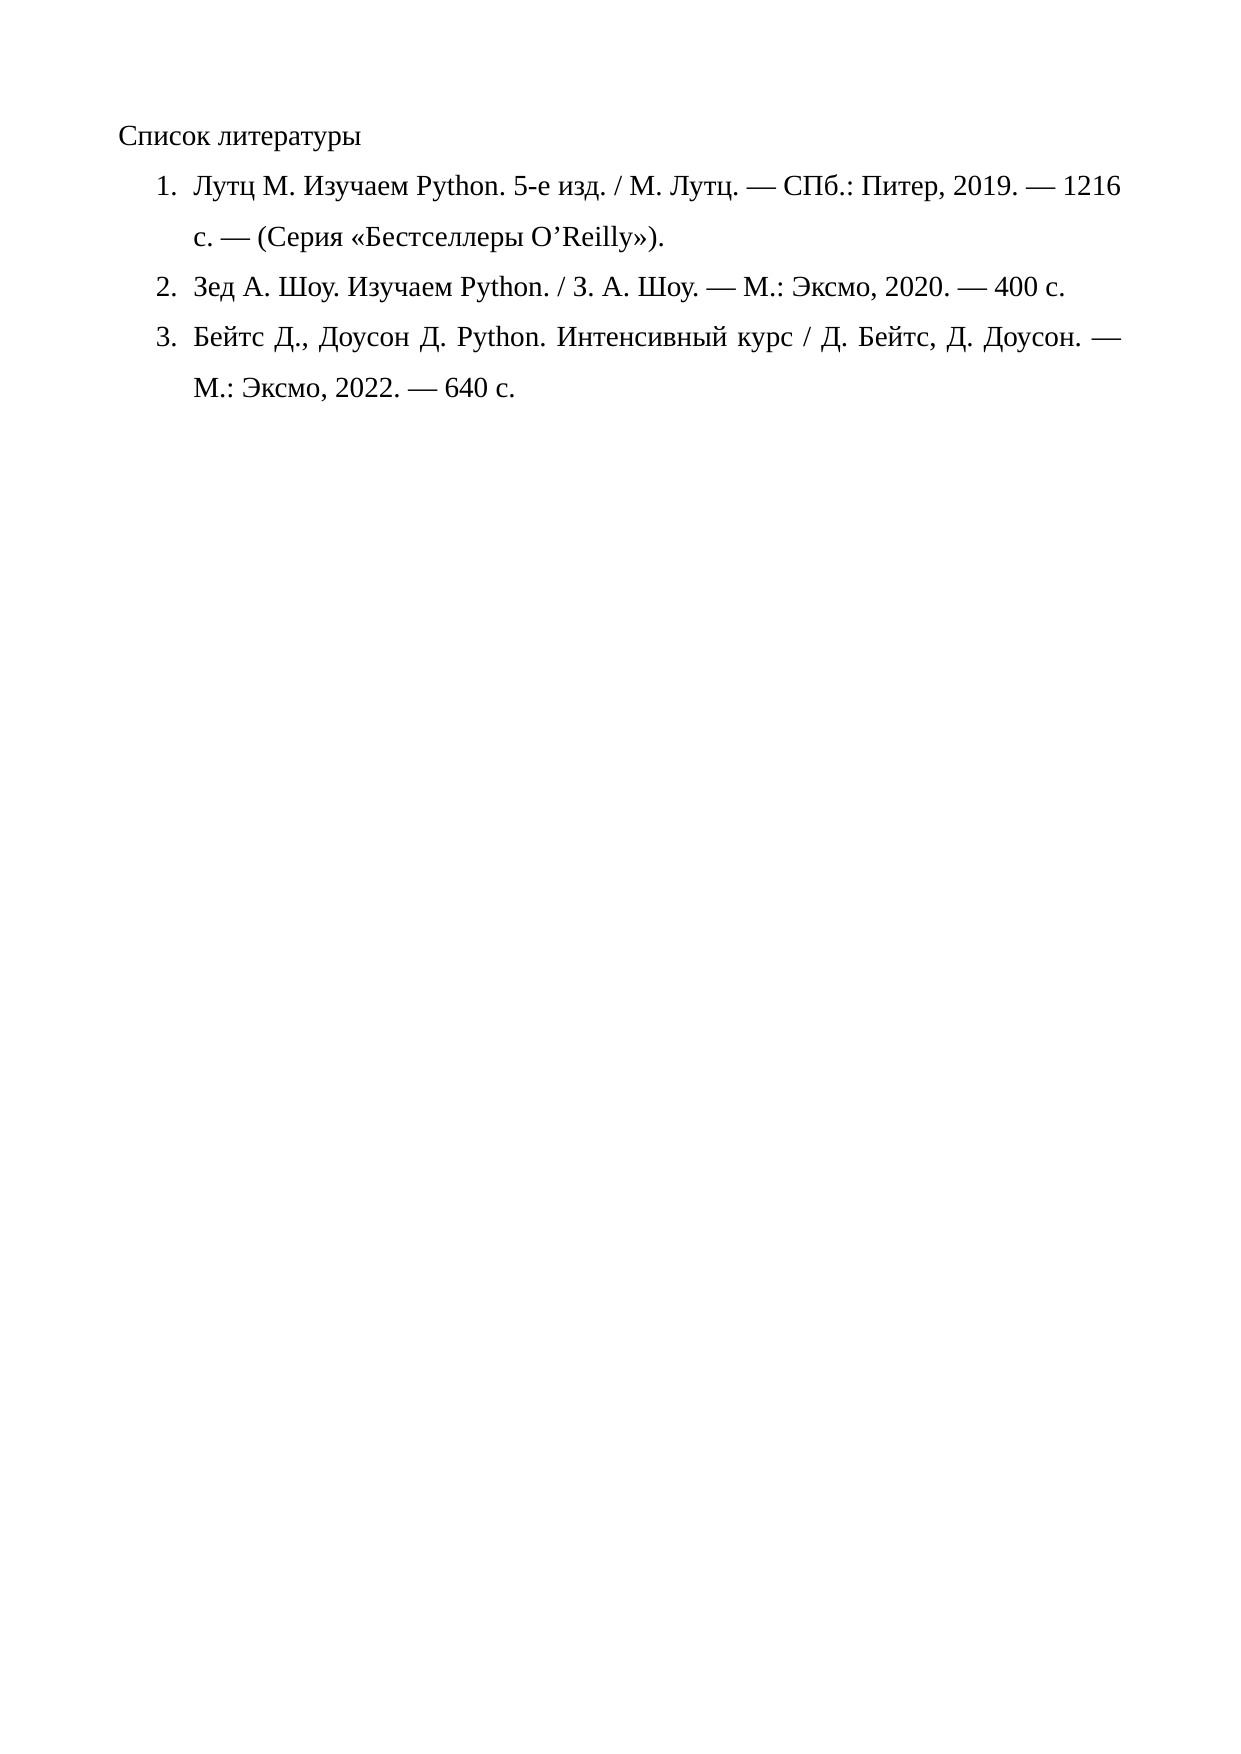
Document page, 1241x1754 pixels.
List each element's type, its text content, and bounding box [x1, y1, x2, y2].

list Зед А. Шоу. Изучаем Python. / З. А. Шоу. — М.: Эксмо, 2020. — 400 с. [156, 269, 1122, 303]
list Бейтс Д., Доусон Д. Python. Интенсивный курс / Д. Бейтс, Д. Доусон. — М.: Эксмо, 2022. — 640 с. [156, 319, 1122, 403]
text Список литературы [118, 118, 1122, 152]
list Лутц М. Изучаем Python. 5-е изд. / М. Лутц. — СПб.: Питер, 2019. — 1216 с. — (Серия «Бестселлеры O’Reilly»). [156, 168, 1122, 252]
